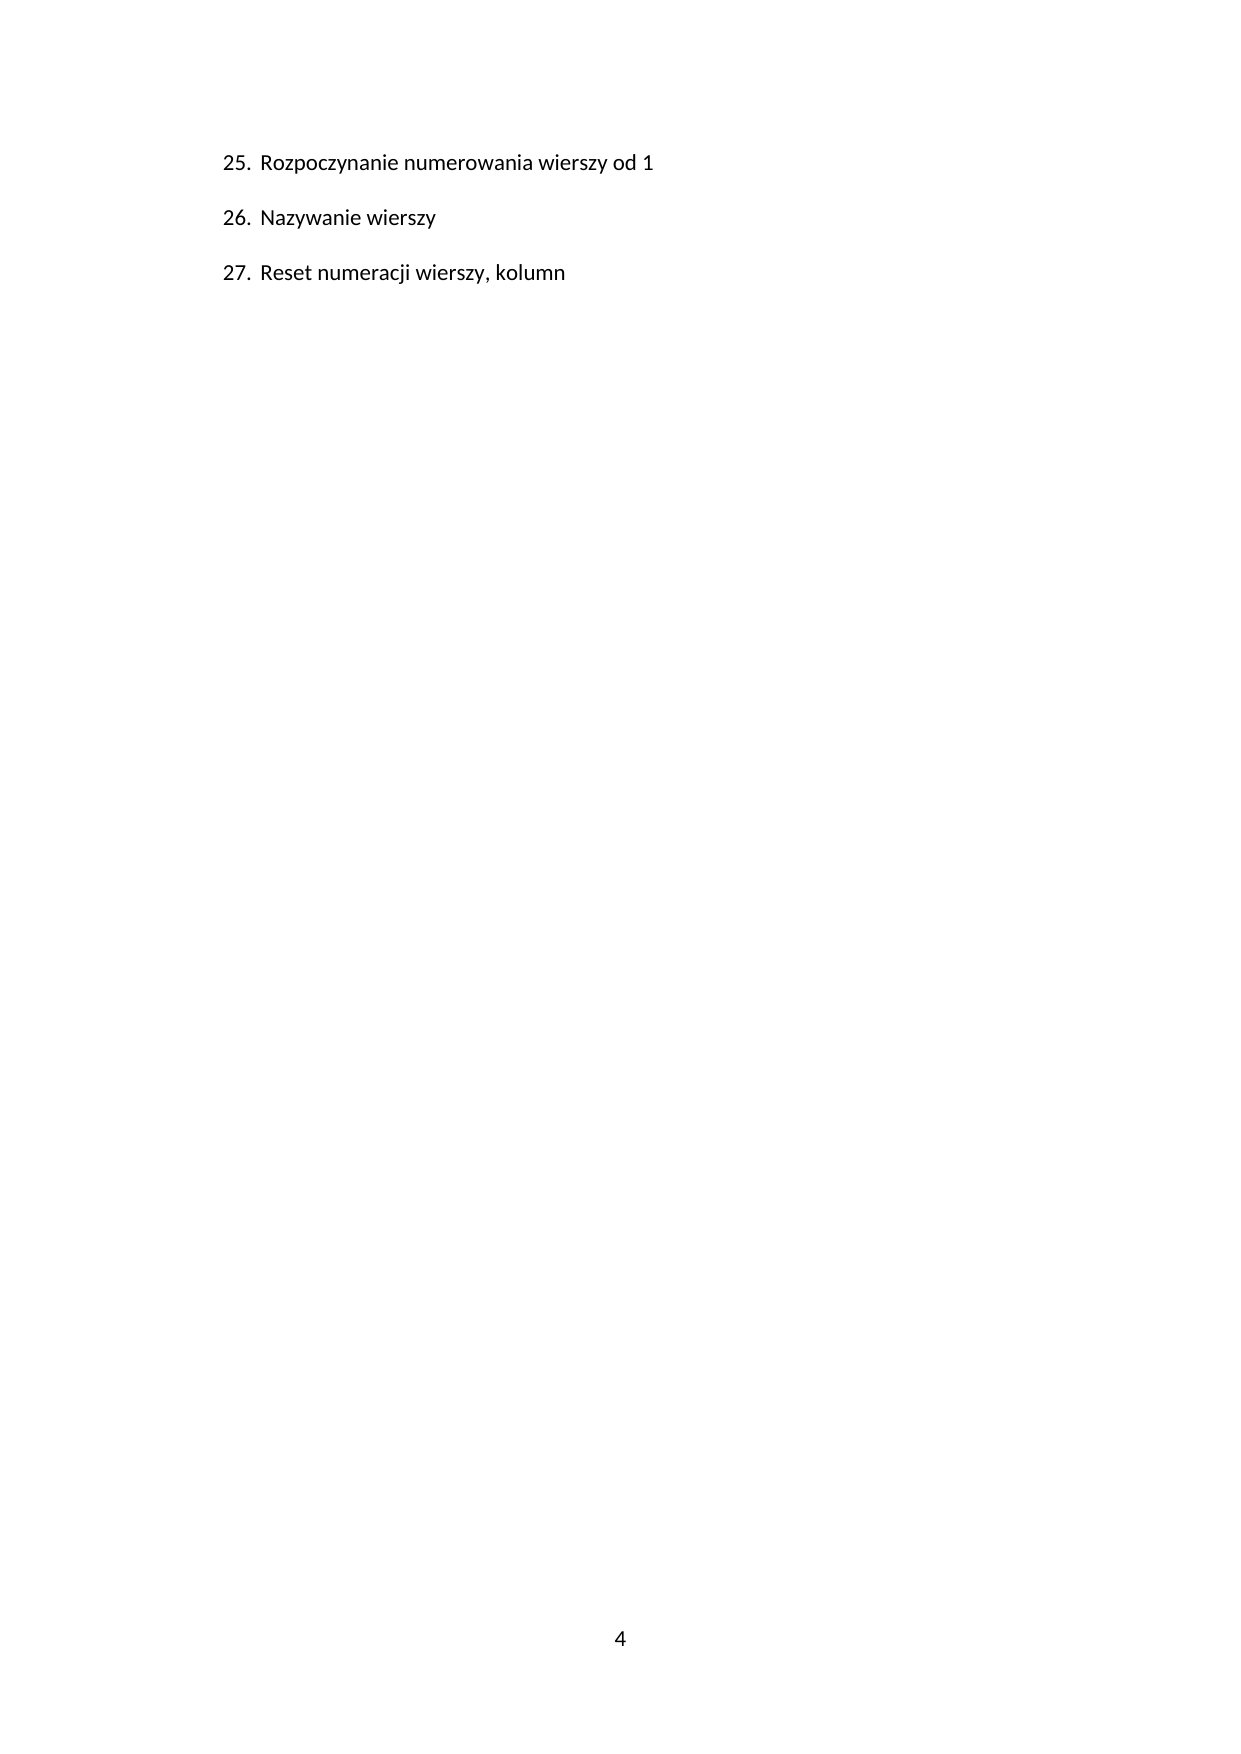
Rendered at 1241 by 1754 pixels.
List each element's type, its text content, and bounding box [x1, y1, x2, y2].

text Reset numeracji wierszy, kolumn [223, 258, 1093, 286]
text Nazywanie wierszy [223, 203, 1093, 231]
text Rozpoczynanie numerowania wierszy od 1 [223, 148, 1093, 176]
